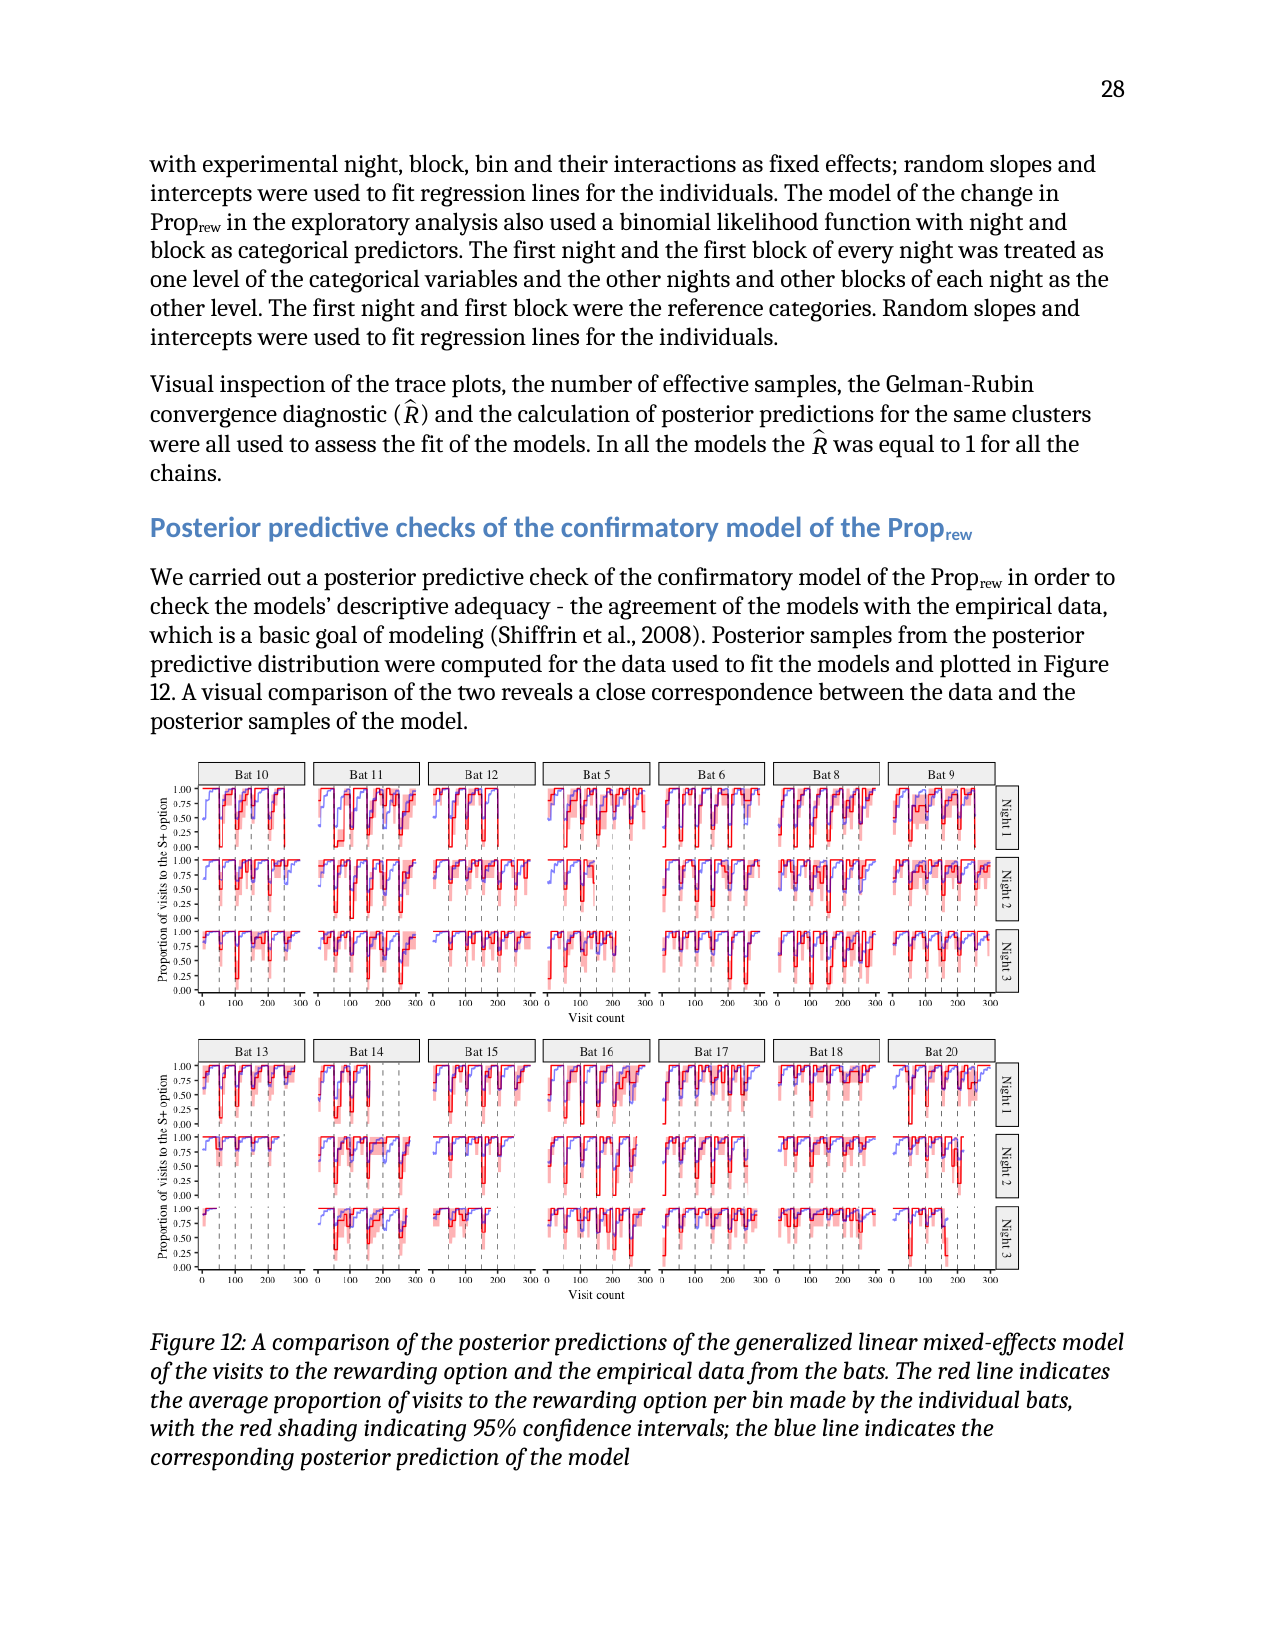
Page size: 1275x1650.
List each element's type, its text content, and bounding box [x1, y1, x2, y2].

picture [150, 754, 1025, 1308]
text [150, 150, 1125, 351]
text Visual inspection of the trace plots, the number of effective samples, the Gelman-Rubin convergence diagnostic () and the calculation of posterior predictions for the same clusters were all used to assess the fit of the models. In all the models the was equal to 1 for all the chains. [150, 370, 1125, 488]
text Figure 12: A comparison of the posterior predictions of the generalized linear mixed-effects model of the visits to the rewarding option and the empirical data from the bats. The red line indicates the average proportion of visits to the rewarding option per bin made by the individual bats, with the red shading indicating 95% confidence intervals; the blue line indicates the corresponding posterior prediction of the model [150, 1328, 1125, 1472]
subtitle Posterior predictive checks of the confirmatory model of the Proprew [150, 509, 1125, 544]
text We carried out a posterior predictive check of the confirmatory model of the Proprew in order to check the models’ descriptive adequacy - the agreement of the models with the empirical data, which is a basic goal of modeling (Shiffrin et al., 2008). Posterior samples from the posterior predictive distribution were computed for the data used to fit the models and plotted in Figure 12. A visual comparison of the two reveals a close correspondence between the data and the posterior samples of the model. [150, 563, 1125, 736]
